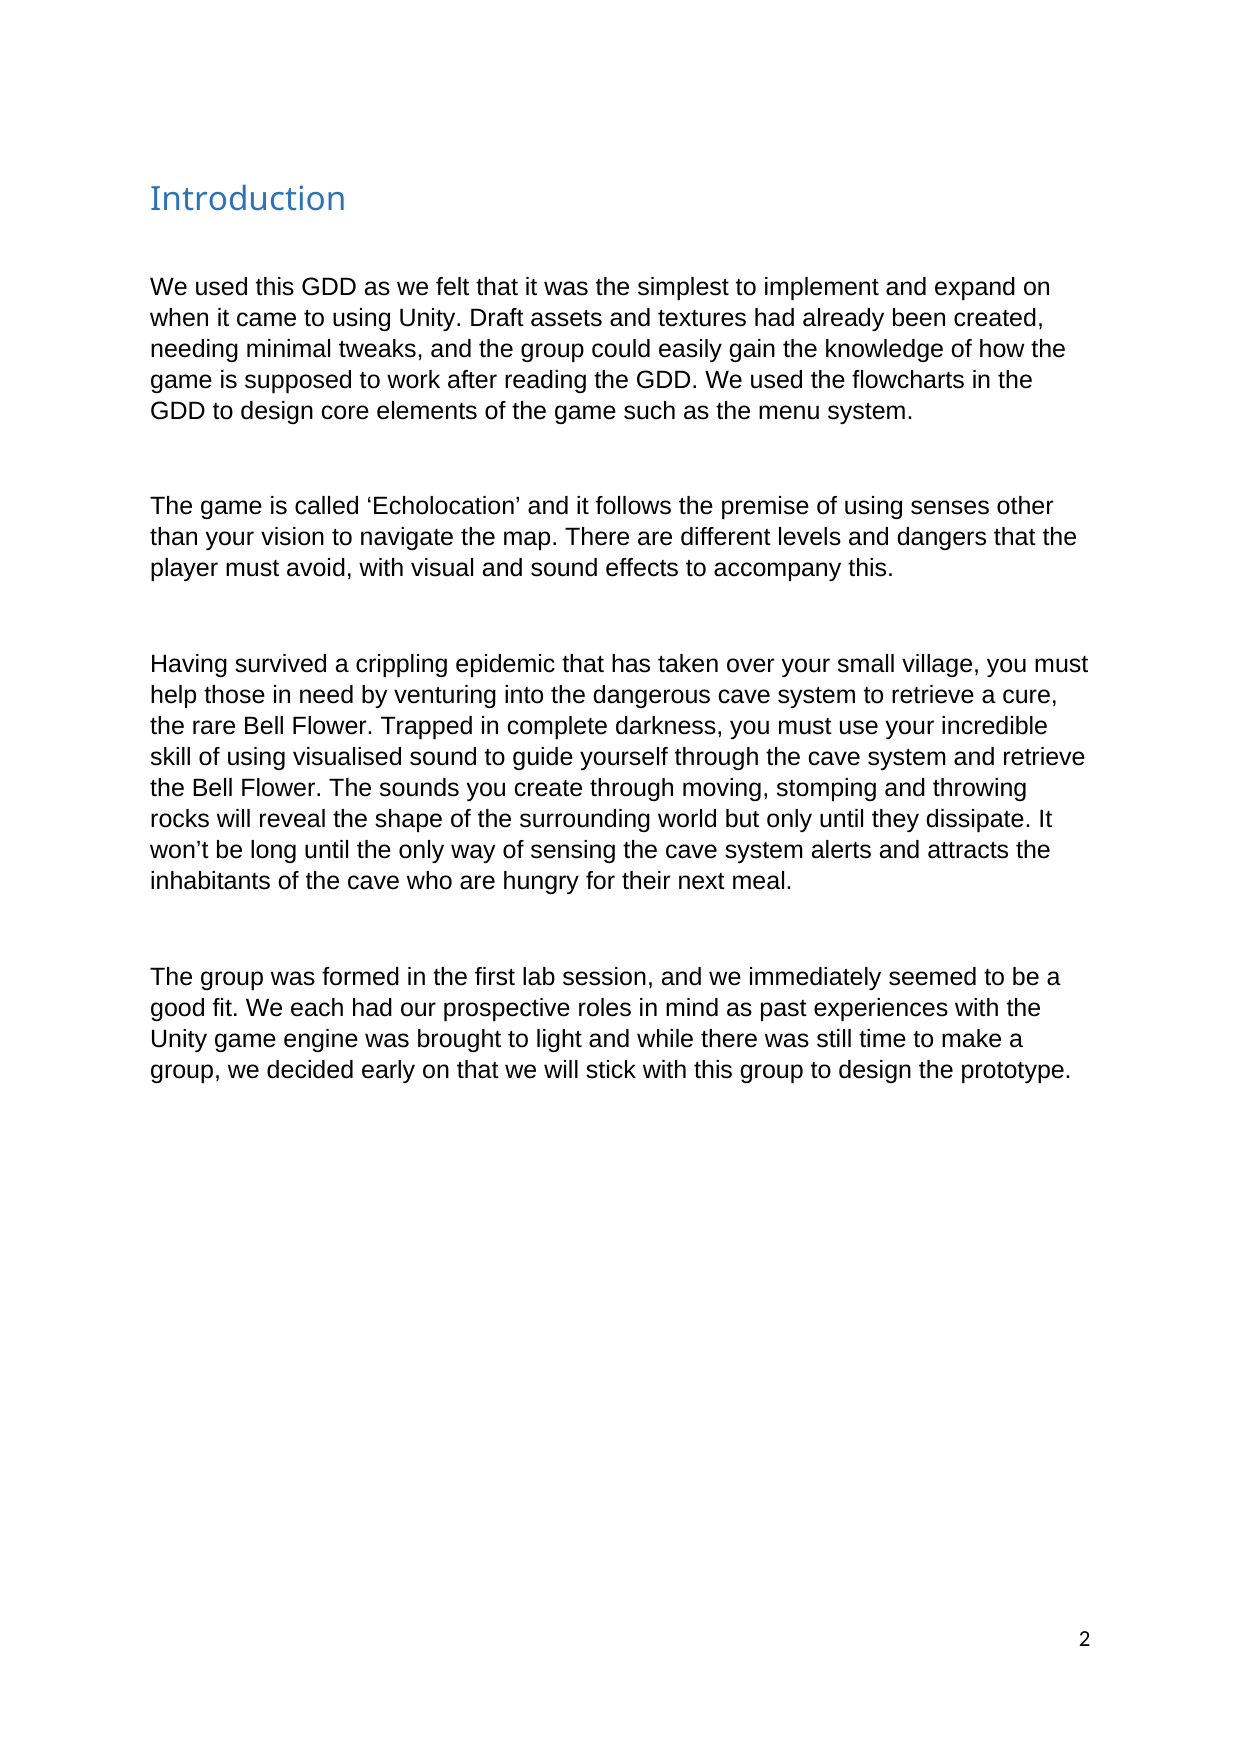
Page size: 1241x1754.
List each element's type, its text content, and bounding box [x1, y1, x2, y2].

subtitle Introduction [150, 175, 1090, 220]
text Having survived a crippling epidemic that has taken over your small village, you must help those in need by venturing into the dangerous cave system to retrieve a cure, the rare Bell Flower. Trapped in complete darkness, you must use your incredible skill of using visualised sound to guide yourself through the cave system and retrieve the Bell Flower. The sounds you create through moving, stomping and throwing rocks will reveal the shape of the surrounding world but only until they dissipate. It won’t be long until the only way of sensing the cave system alerts and attracts the inhabitants of the cave who are hungry for their next meal. [150, 649, 1090, 895]
text We used this GDD as we felt that it was the simplest to implement and expand on when it came to using Unity. Draft assets and textures had already been created, needing minimal tweaks, and the group could easily gain the knowledge of how the game is supposed to work after reading the GDD. We used the flowcharts in the GDD to design core elements of the game such as the menu system. [150, 272, 1090, 424]
text The game is called ‘Echolocation’ and it follows the premise of using senses other than your vision to navigate the map. There are different levels and dangers that the player must avoid, with visual and sound effects to accompany this. [150, 491, 1090, 582]
text The group was formed in the first lab session, and we immediately seemed to be a good fit. We each had our prospective roles in mind as past experiences with the Unity game engine was brought to light and while there was still time to make a group, we decided early on that we will stick with this group to design the prototype. [150, 961, 1090, 1083]
